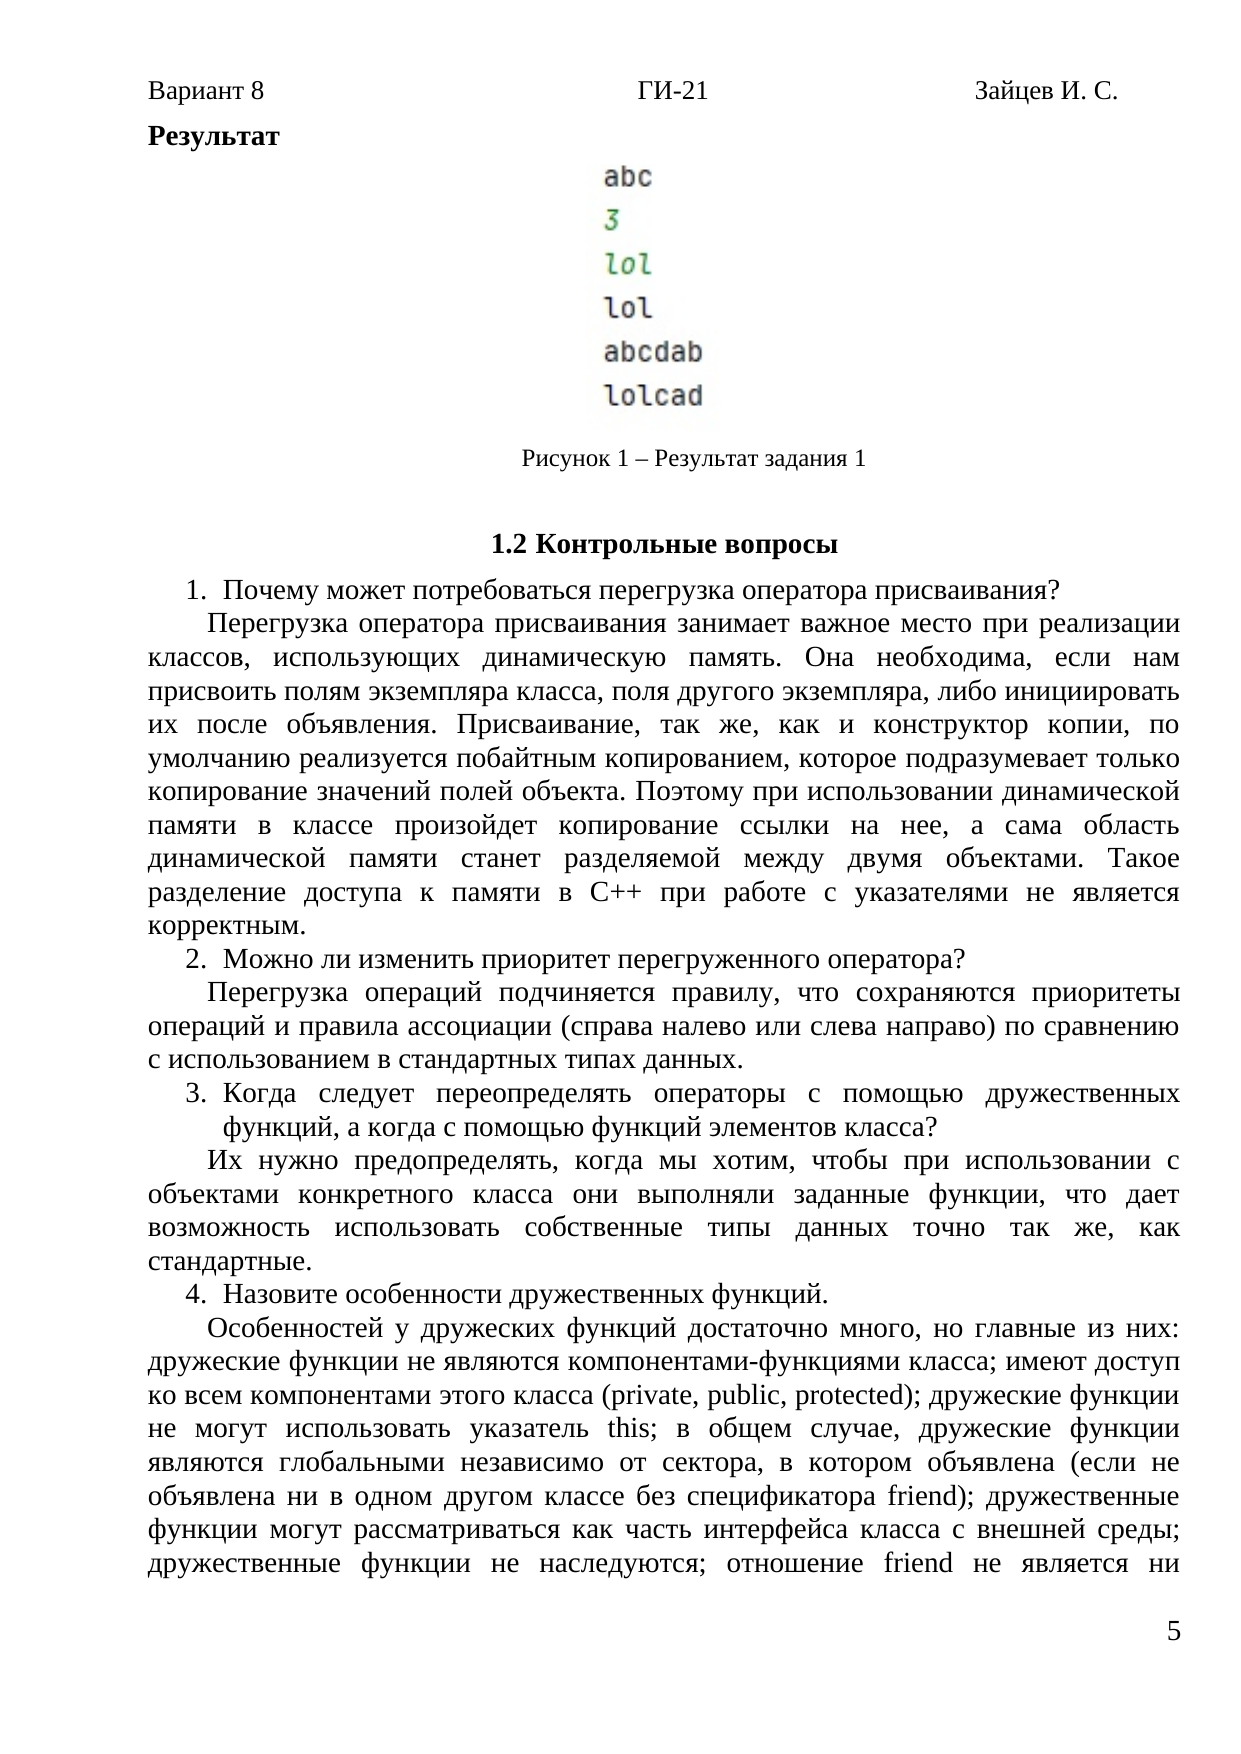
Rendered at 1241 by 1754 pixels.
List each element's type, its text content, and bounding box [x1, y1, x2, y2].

list Назовите особенности дружественных функций. [185, 1276, 1181, 1310]
subtitle Контрольные вопросы [148, 526, 1181, 559]
text Перегрузка оператора присваивания занимает важное место при реализации классов, использующих динамическую память. Она необходима, если нам присвоить полям экземпляра класса, поля другого экземпляра, либо инициировать их после объявления. Присваивание, так же, как и конструктор копии, по умолчанию реализуется побайтным копированием, которое подразумевает только копирование значений полей объекта. Поэтому при использовании динамической памяти в классе произойдет копирование ссылки на нее, а сама область динамической памяти станет разделяемой между двумя объектами. Такое разделение доступа к памяти в C++ при работе с указателями не является корректным. [148, 606, 1181, 941]
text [148, 1310, 1181, 1578]
picture [585, 164, 744, 431]
list Почему может потребоваться перегрузка оператора присваивания? [185, 572, 1181, 606]
text Их нужно предопределять, когда мы хотим, чтобы при использовании с объектами конкретного класса они выполняли заданные функции, что дает возможность использовать собственные типы данных точно так же, как стандартные. [148, 1142, 1181, 1276]
text Перегрузка операций подчиняется правилу, что сохраняются приоритеты операций и правила ассоциации (справа налево или слева направо) по сравнению с использованием в стандартных типах данных. [148, 974, 1181, 1075]
text Рисунок 1 – Результат задания 1 [148, 443, 1181, 472]
subtitle Результат [148, 118, 1181, 152]
list Можно ли изменить приоритет перегруженного оператора? [185, 941, 1181, 974]
list Когда следует переопределять операторы с помощью дружественных функций, а когда с помощью функций элементов класса? [185, 1075, 1181, 1142]
